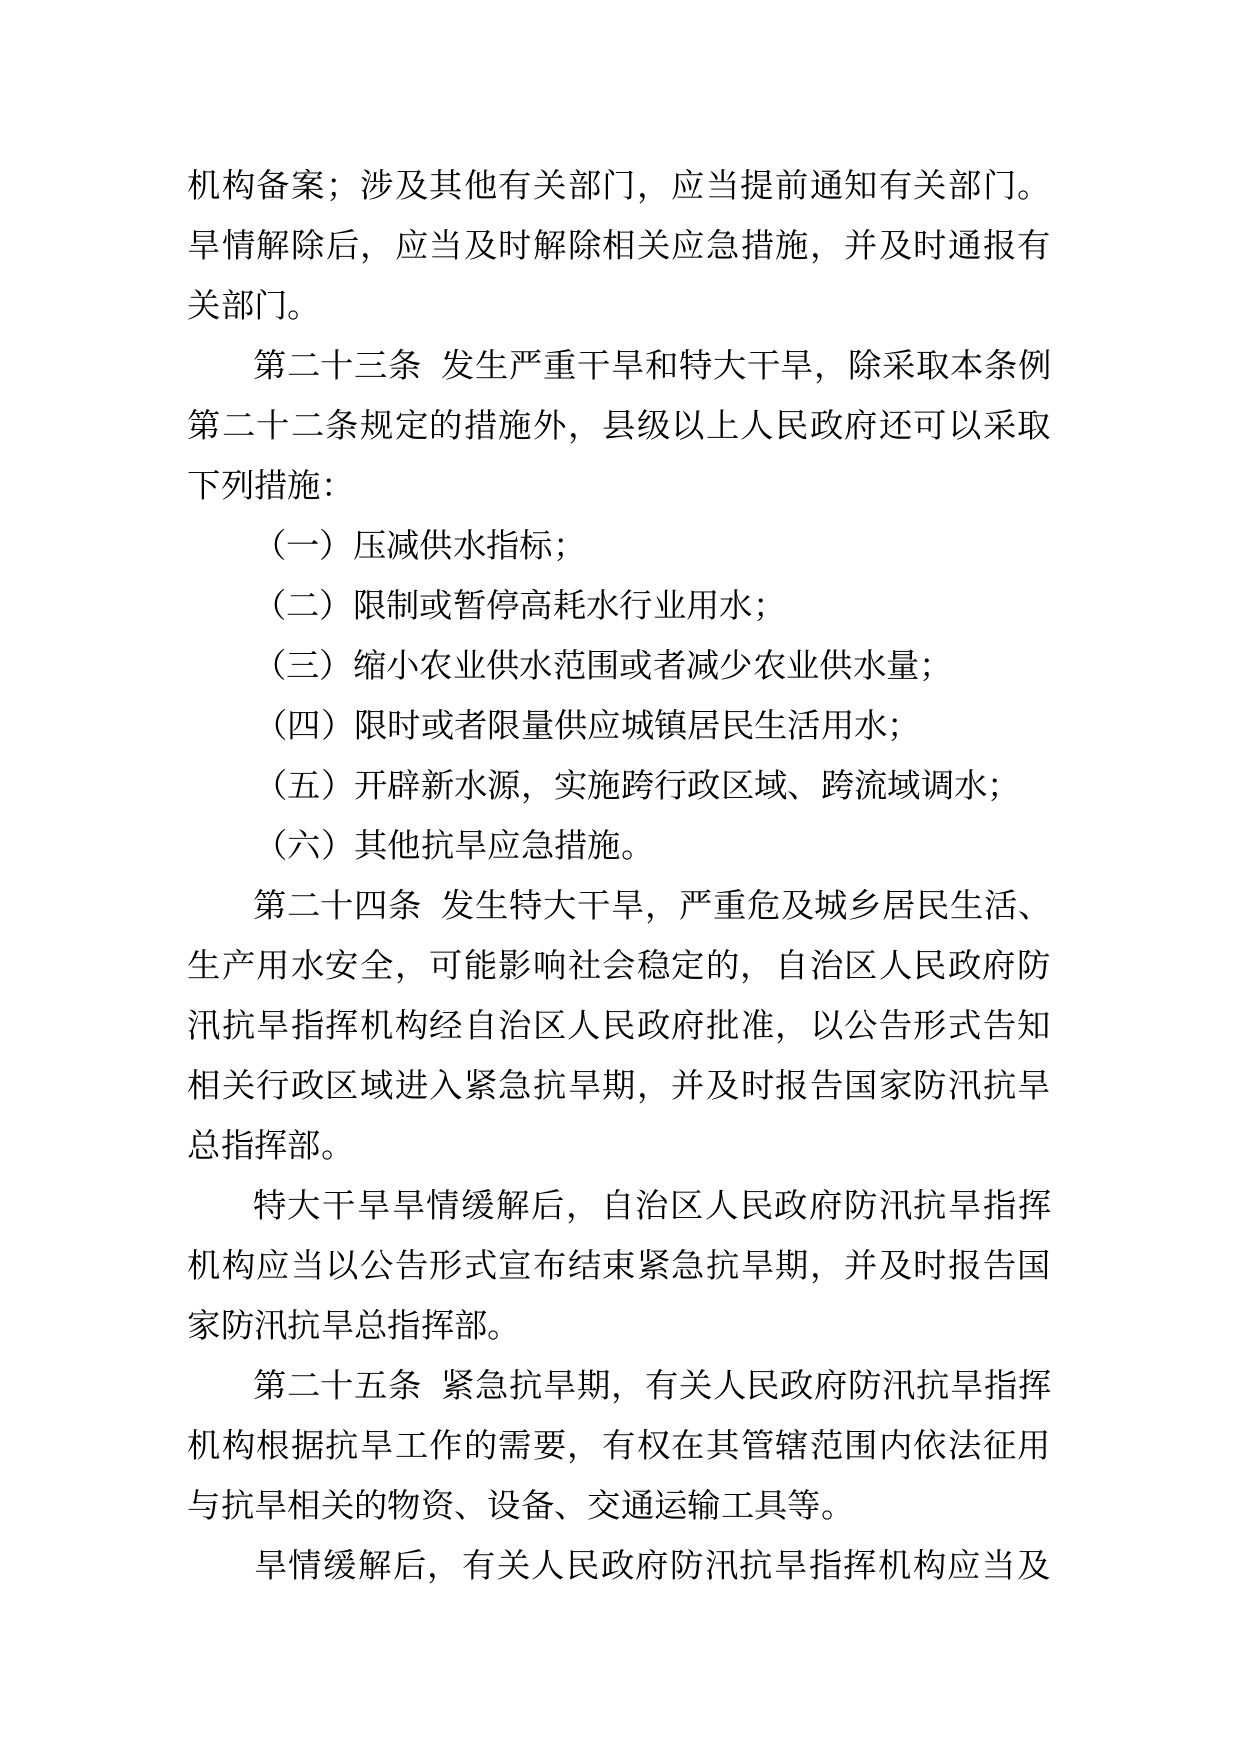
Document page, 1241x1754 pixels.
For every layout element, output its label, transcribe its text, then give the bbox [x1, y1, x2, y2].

text 第二十三条 发生严重干旱和特大干旱，除采取本条例第二十二条规定的措施外，县级以上人民政府还可以采取下列措施： [187, 330, 1053, 510]
text （五）开辟新水源，实施跨行政区域、跨流域调水； [187, 750, 1053, 810]
text （四）限时或者限量供应城镇居民生活用水； [187, 690, 1053, 750]
text 第二十五条 紧急抗旱期，有关人民政府防汛抗旱指挥机构根据抗旱工作的需要，有权在其管辖范围内依法征用与抗旱相关的物资、设备、交通运输工具等。 [187, 1350, 1053, 1530]
text （一）压减供水指标； [187, 510, 1053, 570]
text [187, 150, 1053, 330]
text （六）其他抗旱应急措施。 [187, 810, 1053, 870]
text （三）缩小农业供水范围或者减少农业供水量； [187, 630, 1053, 690]
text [187, 1530, 1053, 1590]
text 第二十四条 发生特大干旱，严重危及城乡居民生活、生产用水安全，可能影响社会稳定的，自治区人民政府防汛抗旱指挥机构经自治区人民政府批准，以公告形式告知相关行政区域进入紧急抗旱期，并及时报告国家防汛抗旱总指挥部。 [187, 870, 1053, 1170]
text 特大干旱旱情缓解后，自治区人民政府防汛抗旱指挥机构应当以公告形式宣布结束紧急抗旱期，并及时报告国家防汛抗旱总指挥部。 [187, 1170, 1053, 1350]
text （二）限制或暂停高耗水行业用水； [187, 570, 1053, 630]
